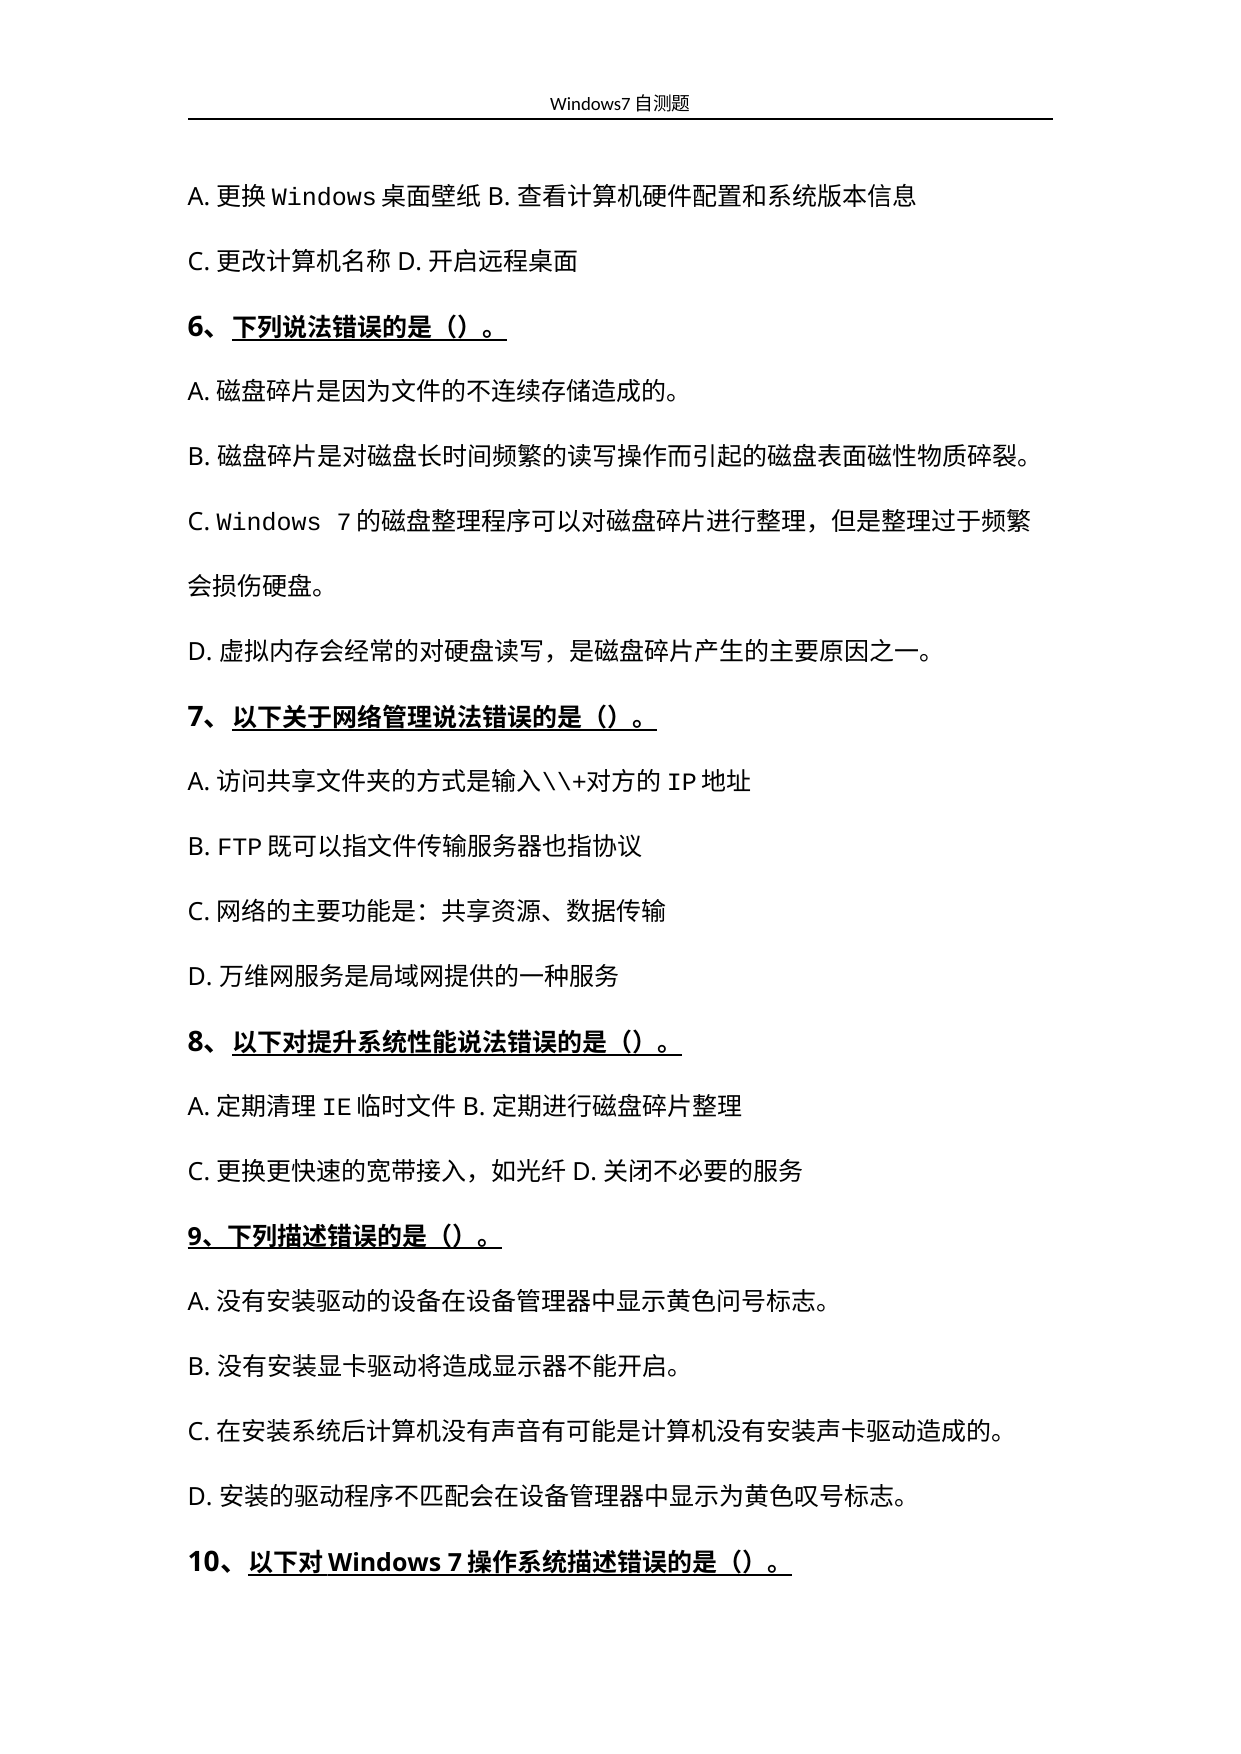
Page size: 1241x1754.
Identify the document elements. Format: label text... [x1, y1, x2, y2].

text 10、以下对Windows 7操作系统描述错误的是（）。 [187, 1527, 1053, 1592]
text 6、下列说法错误的是（）。 [187, 292, 1053, 357]
text C. Windows 7的磁盘整理程序可以对磁盘碎片进行整理，但是整理过于频繁会损伤硬盘。 [187, 487, 1053, 617]
text A. 更换Windows桌面壁纸 B. 查看计算机硬件配置和系统版本信息 [187, 162, 1053, 227]
text C. 更换更快速的宽带接入，如光纤 D. 关闭不必要的服务 [187, 1137, 1053, 1202]
text B. 没有安装显卡驱动将造成显示器不能开启。 [187, 1332, 1053, 1397]
text 7、以下关于网络管理说法错误的是（）。 [187, 682, 1053, 747]
text A. 访问共享文件夹的方式是输入\\+对方的IP地址 [187, 747, 1053, 812]
text 9、下列描述错误的是（）。 [187, 1202, 1053, 1267]
text B. FTP既可以指文件传输服务器也指协议 [187, 812, 1053, 877]
text D. 安装的驱动程序不匹配会在设备管理器中显示为黄色叹号标志。 [187, 1462, 1053, 1527]
text B. 磁盘碎片是对磁盘长时间频繁的读写操作而引起的磁盘表面磁性物质碎裂。 [187, 422, 1053, 487]
text D. 万维网服务是局域网提供的一种服务 [187, 942, 1053, 1007]
text C. 在安装系统后计算机没有声音有可能是计算机没有安装声卡驱动造成的。 [187, 1397, 1053, 1462]
text D. 虚拟内存会经常的对硬盘读写，是磁盘碎片产生的主要原因之一。 [187, 617, 1053, 682]
text C. 网络的主要功能是：共享资源、数据传输 [187, 877, 1053, 942]
text A. 定期清理IE临时文件 B. 定期进行磁盘碎片整理 [187, 1072, 1053, 1137]
text C. 更改计算机名称 D. 开启远程桌面 [187, 227, 1053, 292]
text A. 磁盘碎片是因为文件的不连续存储造成的。 [187, 357, 1053, 422]
text 8、以下对提升系统性能说法错误的是（）。 [187, 1007, 1053, 1072]
text A. 没有安装驱动的设备在设备管理器中显示黄色问号标志。 [187, 1267, 1053, 1332]
